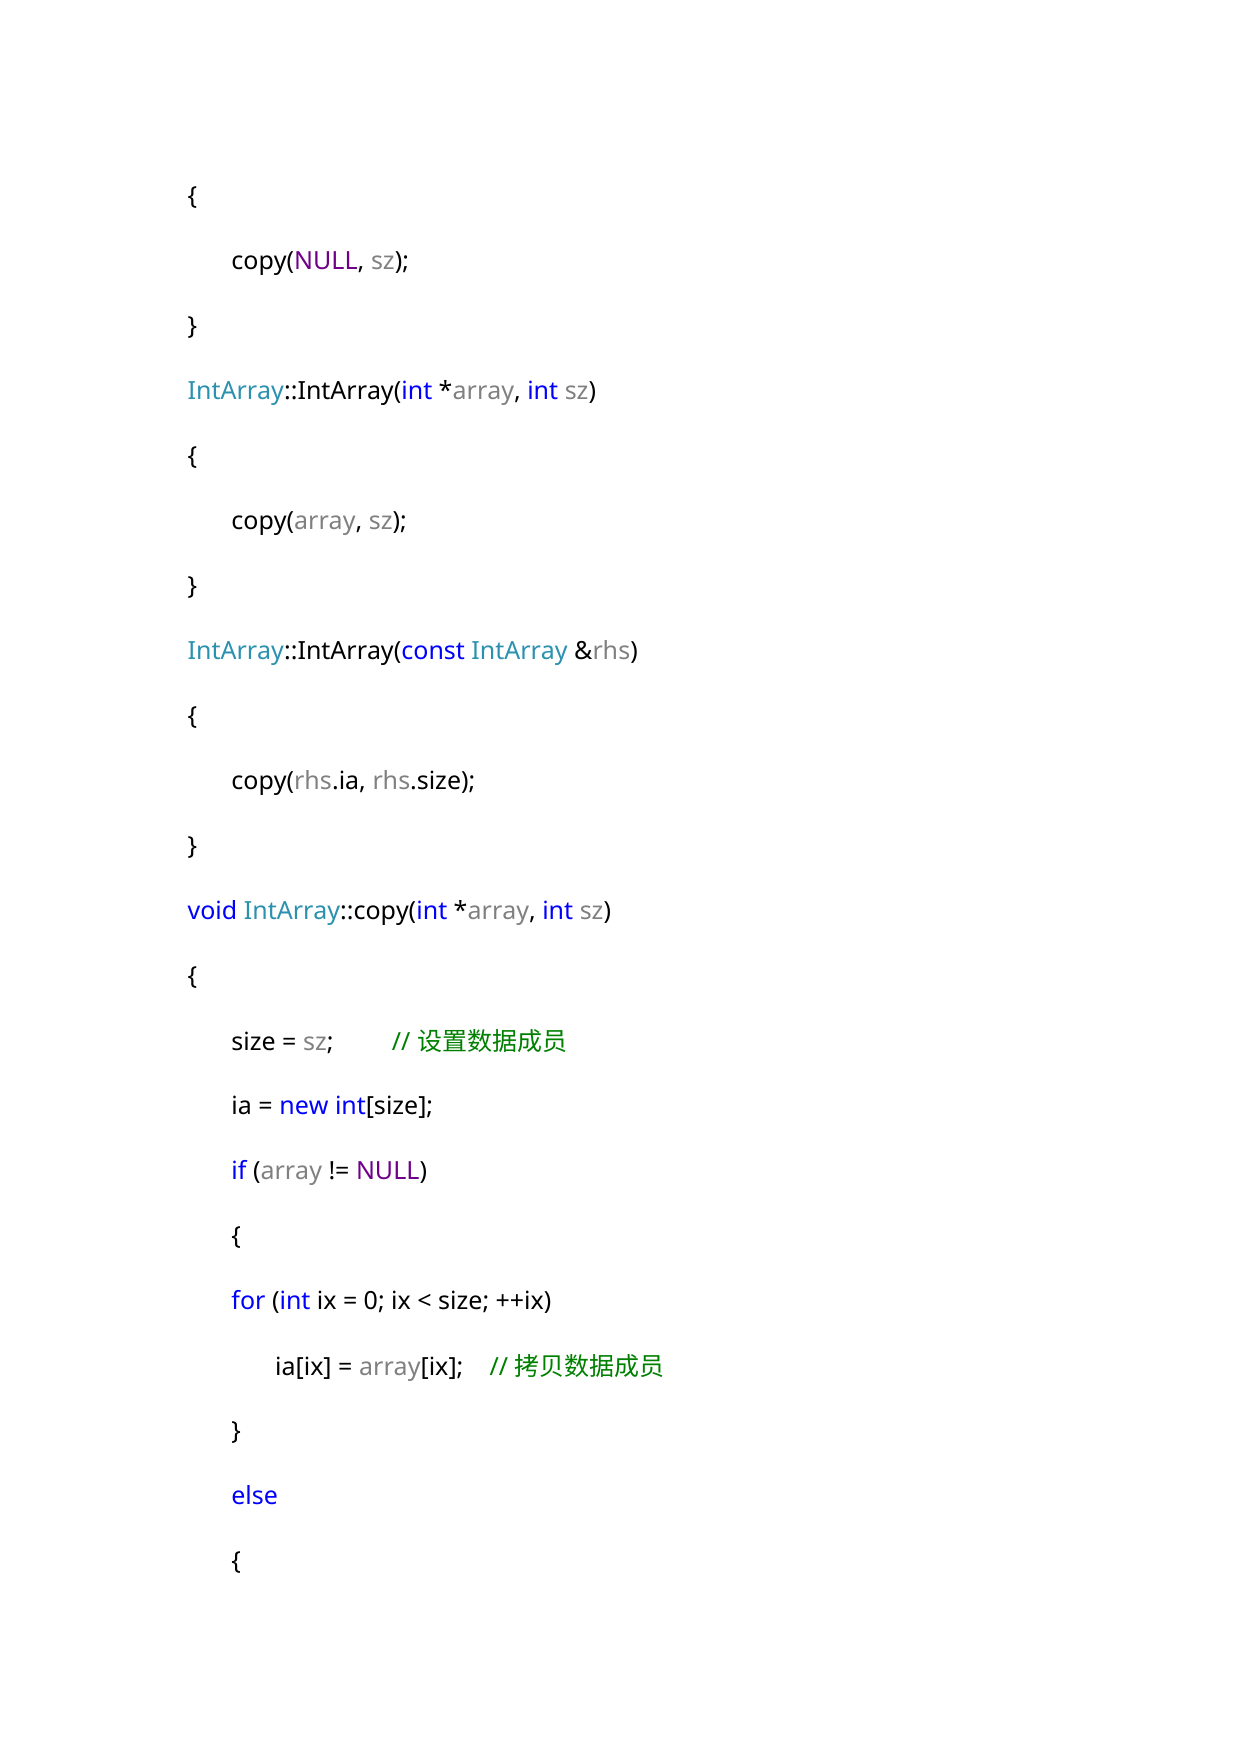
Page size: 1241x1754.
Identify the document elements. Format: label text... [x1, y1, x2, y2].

text { [187, 942, 1053, 1007]
text ia[ix] = array[ix]; // 拷贝数据成员 [187, 1332, 1053, 1397]
text copy(array, sz); [187, 487, 1053, 552]
text { [187, 162, 1053, 227]
text copy(NULL, sz); [187, 227, 1053, 292]
text { [187, 1202, 1053, 1267]
text IntArray::IntArray(int *array, int sz) [187, 357, 1053, 422]
text IntArray::IntArray(const IntArray &rhs) [187, 617, 1053, 682]
text } [187, 1397, 1053, 1462]
text { [187, 1527, 1053, 1592]
text size = sz; // 设置数据成员 [187, 1007, 1053, 1072]
text else [187, 1462, 1053, 1527]
text } [187, 552, 1053, 617]
text { [187, 422, 1053, 487]
text for (int ix = 0; ix < size; ++ix) [187, 1267, 1053, 1332]
text } [187, 812, 1053, 877]
text if (array != NULL) [187, 1137, 1053, 1202]
text ia = new int[size]; [187, 1072, 1053, 1137]
text } [187, 292, 1053, 357]
text void IntArray::copy(int *array, int sz) [187, 877, 1053, 942]
text copy(rhs.ia, rhs.size); [187, 747, 1053, 812]
text { [187, 682, 1053, 747]
